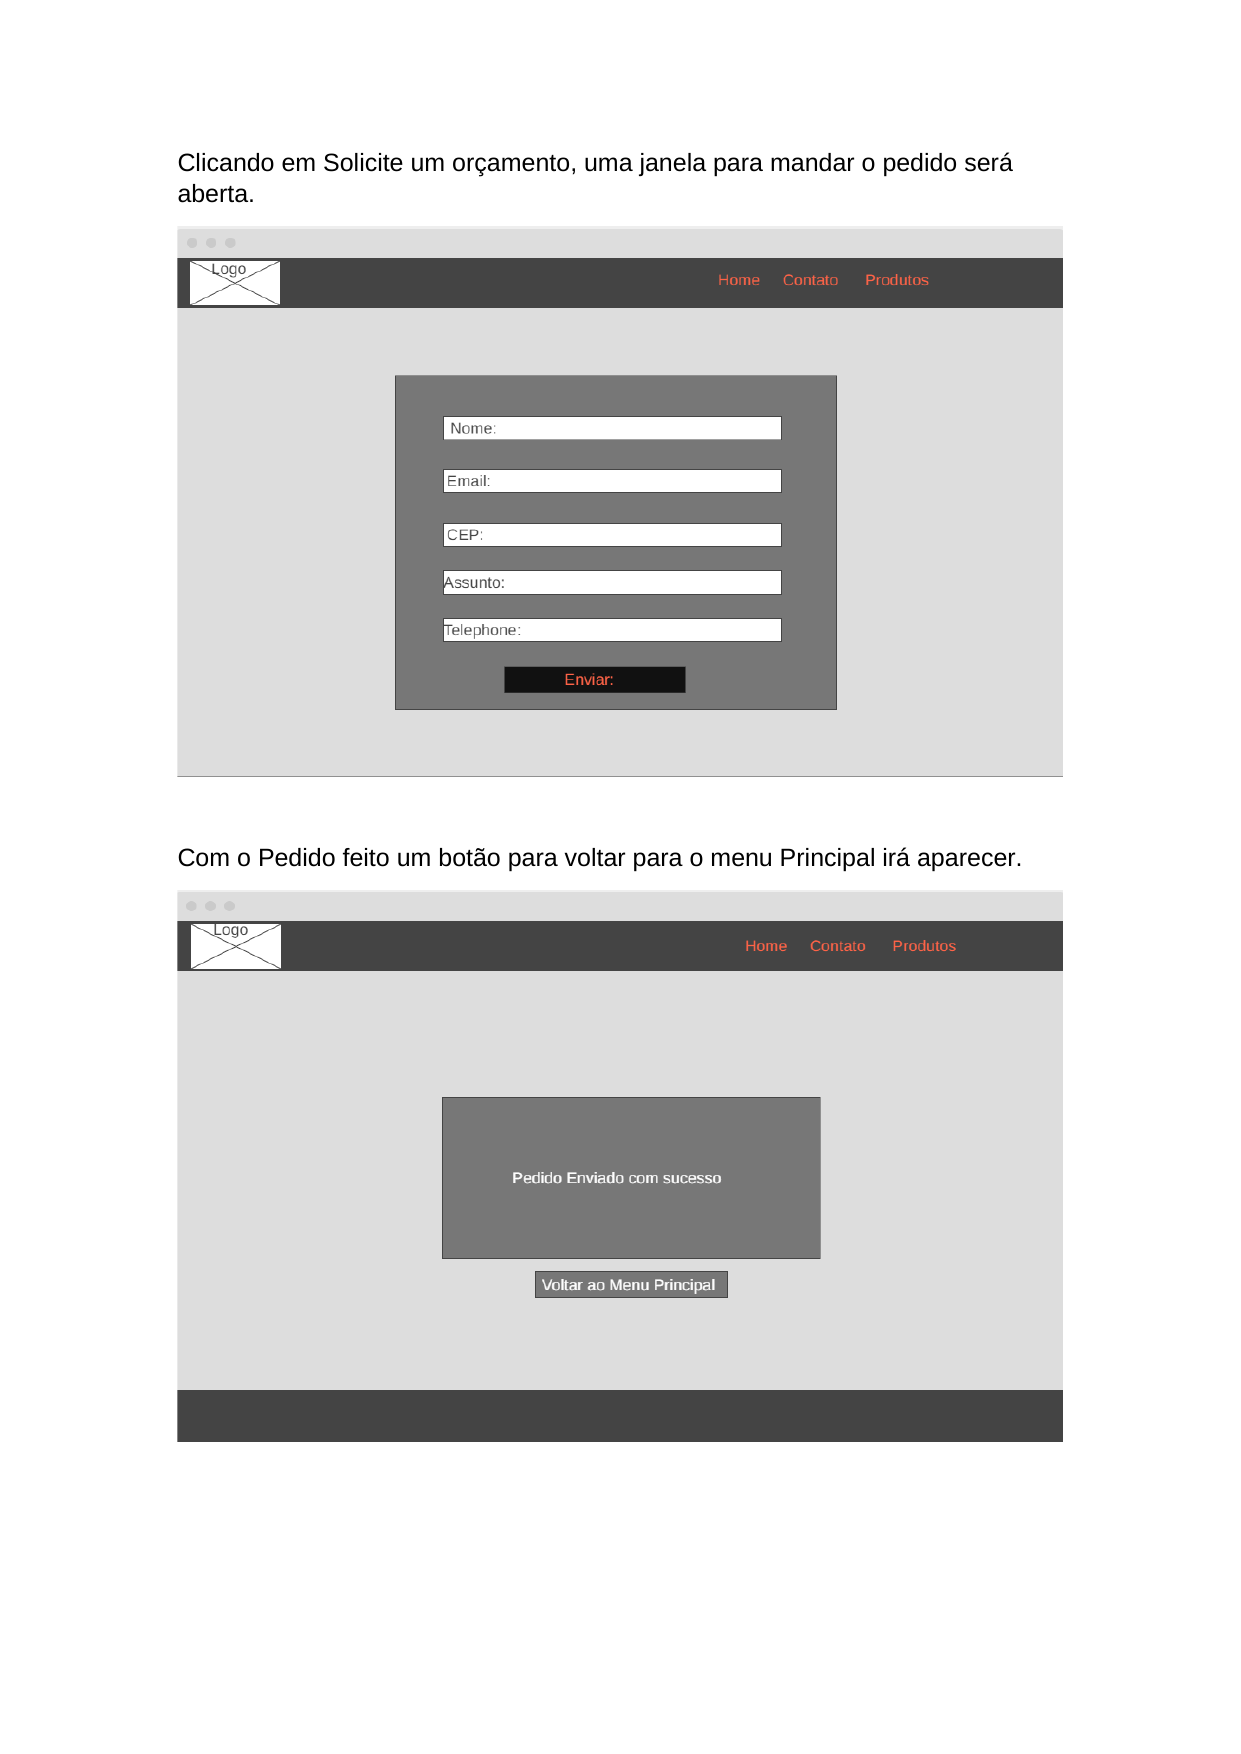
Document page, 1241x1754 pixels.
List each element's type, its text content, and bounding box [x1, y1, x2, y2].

text Com o Pedido feito um botão para voltar para o menu Principal irá aparecer. [177, 843, 1063, 872]
picture [177, 226, 1063, 777]
text Clicando em Solicite um orçamento, uma janela para mandar o pedido será aberta. [177, 148, 1063, 207]
picture [177, 890, 1063, 1442]
